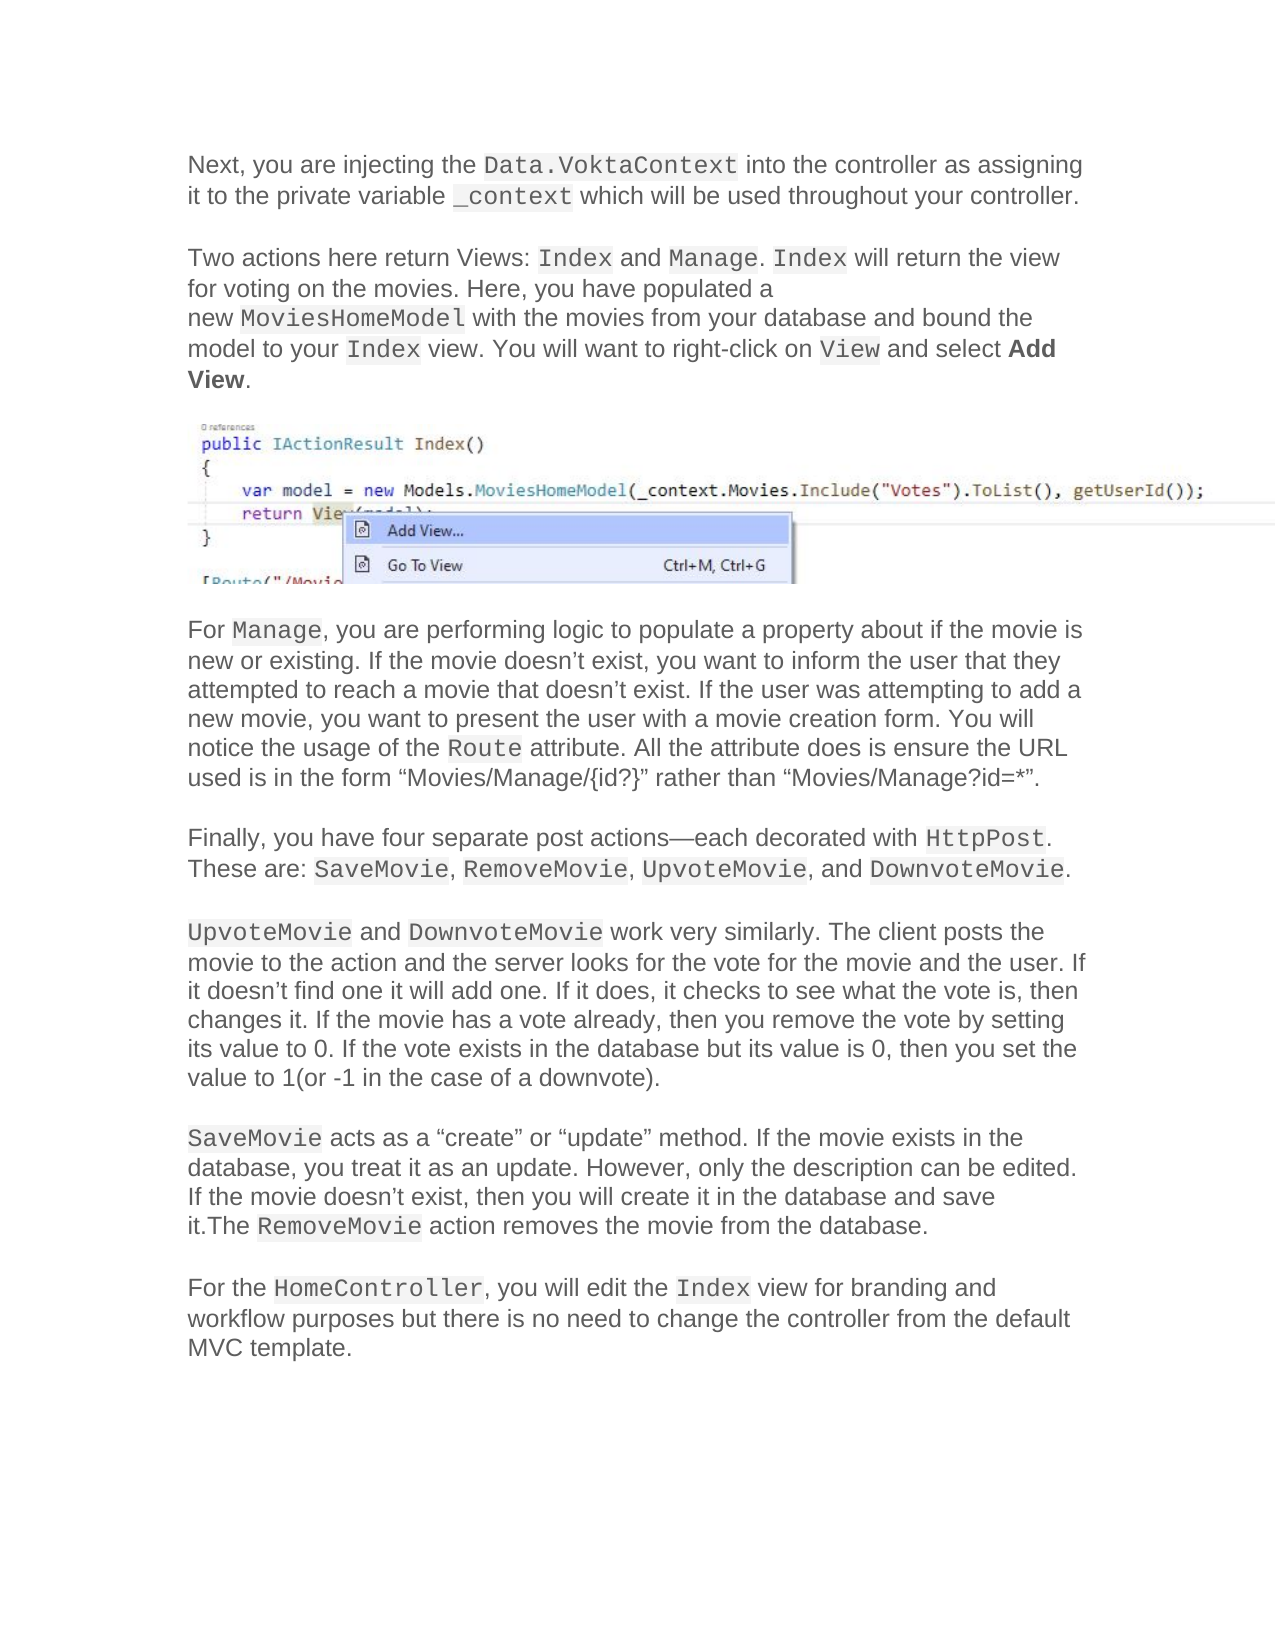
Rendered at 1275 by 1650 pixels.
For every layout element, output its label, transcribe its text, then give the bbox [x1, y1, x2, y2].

picture [187, 424, 1275, 584]
text For Manage, you are performing logic to populate a property about if the movie is new or existing. If the movie doesn’t exist, you want to inform the user that they attempted to reach a movie that doesn’t exist. If the user was attempting to add a new movie, you want to present the user with a movie creation form. You will notice the usage of the Route attribute. All the attribute does is ensure the URL used is in the form “Movies/Manage/{id?}” rather than “Movies/Manage?id=*”. [187, 615, 1087, 792]
text Next, you are injecting the Data.VoktaContext into the controller as assigning it to the private variable _context which will be used throughout your controller. [187, 150, 1087, 212]
text For the HomeController, you will edit the Index view for branding and workflow purposes but there is no need to change the controller from the default MVC template. [187, 1273, 1087, 1362]
text UpvoteMovie and DownvoteMovie work very similarly. The client posts the movie to the action and the server looks for the vote for the movie and the user. If it doesn’t find one it will add one. If it does, it checks to see what the vote is, then changes it. If the movie has a vote already, then you remove the vote by setting its value to 0. If the vote exists in the database but its value is 0, then you set the value to 1(or -1 in the case of a downvote). [187, 917, 1087, 1091]
text SaveMovie acts as a “create” or “update” method. If the movie exists in the database, you treat it as an update. However, only the description can be edited. If the movie doesn’t exist, then you will create it in the database and save it.The RemoveMovie action removes the movie from the database. [187, 1122, 1087, 1242]
text Two actions here return Views: Index and Manage. Index will return the view for voting on the movies. Here, you have populated a new MoviesHomeModel with the movies from your database and bound the model to your Index view. You will want to right-click on View and select Add View. [187, 243, 1087, 393]
text Finally, you have four separate post actions—each decorated with HttpPost. These are: SaveMovie, RemoveMovie, UpvoteMovie, and DownvoteMovie. [187, 823, 1087, 885]
